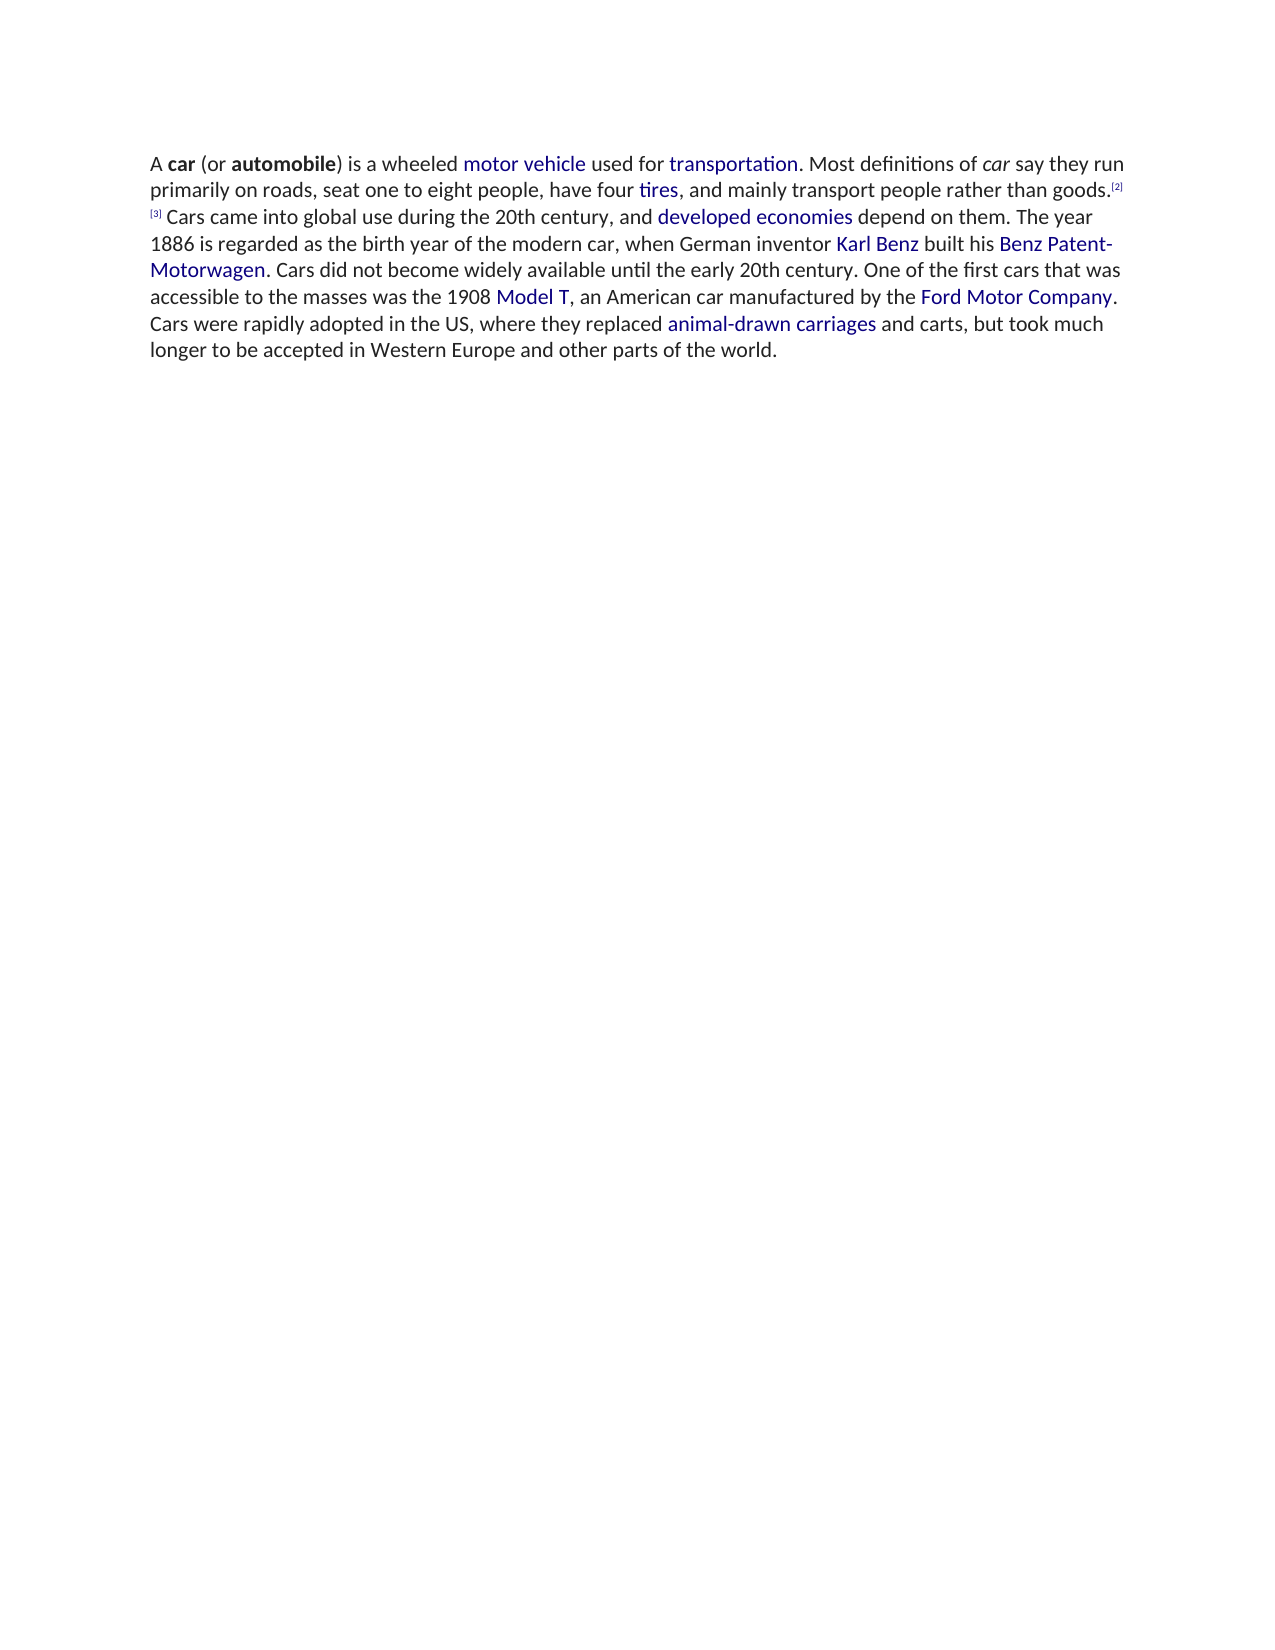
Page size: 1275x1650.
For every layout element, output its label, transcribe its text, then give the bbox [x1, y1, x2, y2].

text A car (or automobile) is a wheeled motor vehicle used for transportation. Most definitions of car say they run primarily on roads, seat one to eight people, have four tires, and mainly transport people rather than goods.[2][3] Cars came into global use during the 20th century, and developed economies depend on them. The year 1886 is regarded as the birth year of the modern car, when German inventor Karl Benz built his Benz Patent-Motorwagen. Cars did not become widely available until the early 20th century. One of the first cars that was accessible to the masses was the 1908 Model T, an American car manufactured by the Ford Motor Company. Cars were rapidly adopted in the US, where they replaced animal-drawn carriages and carts, but took much longer to be accepted in Western Europe and other parts of the world. [668, 150, 1125, 363]
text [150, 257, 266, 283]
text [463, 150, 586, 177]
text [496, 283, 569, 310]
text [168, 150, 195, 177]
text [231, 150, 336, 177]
